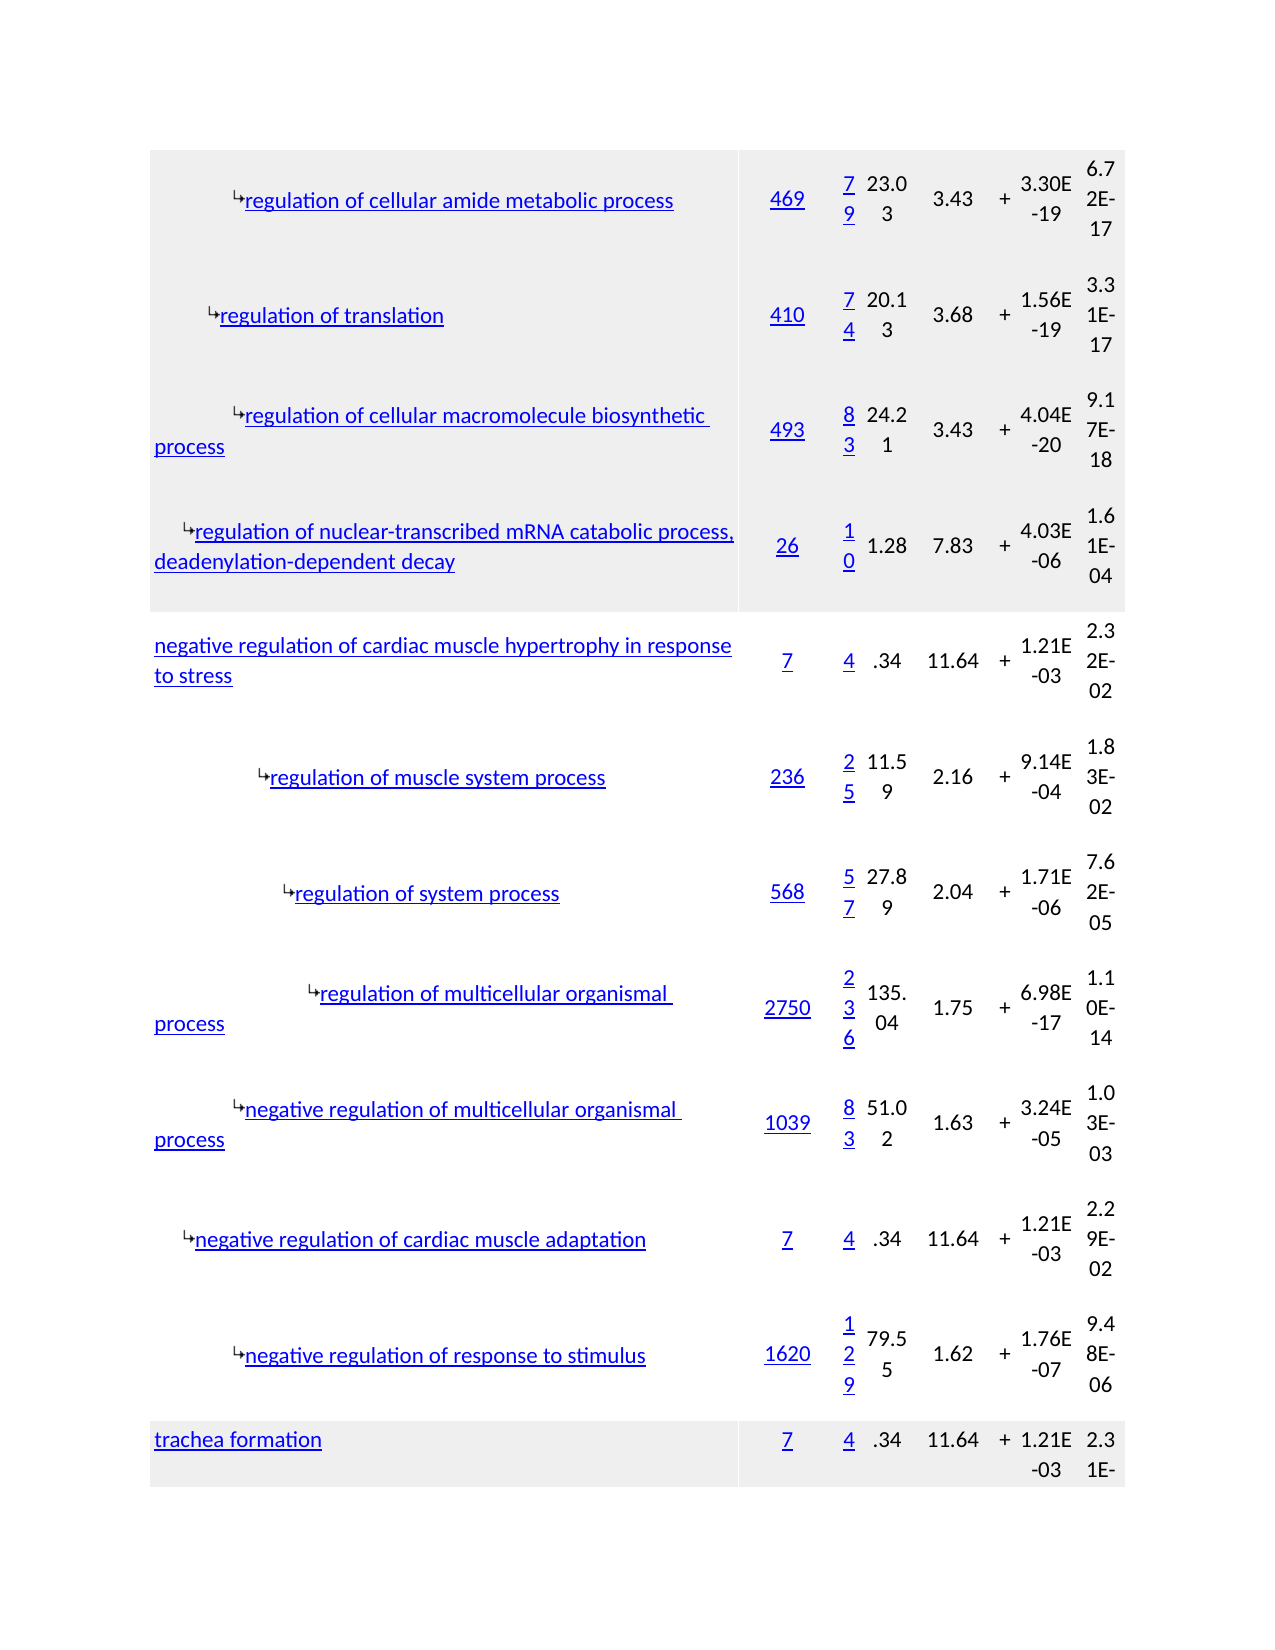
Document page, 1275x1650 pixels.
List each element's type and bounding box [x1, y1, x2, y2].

picture [154, 1092, 245, 1117]
picture [154, 183, 245, 208]
picture [154, 876, 295, 902]
picture [154, 298, 220, 324]
picture [154, 976, 320, 1002]
picture [154, 1222, 195, 1248]
picture [154, 514, 195, 540]
picture [154, 760, 270, 786]
picture [154, 1338, 245, 1364]
picture [154, 398, 245, 424]
